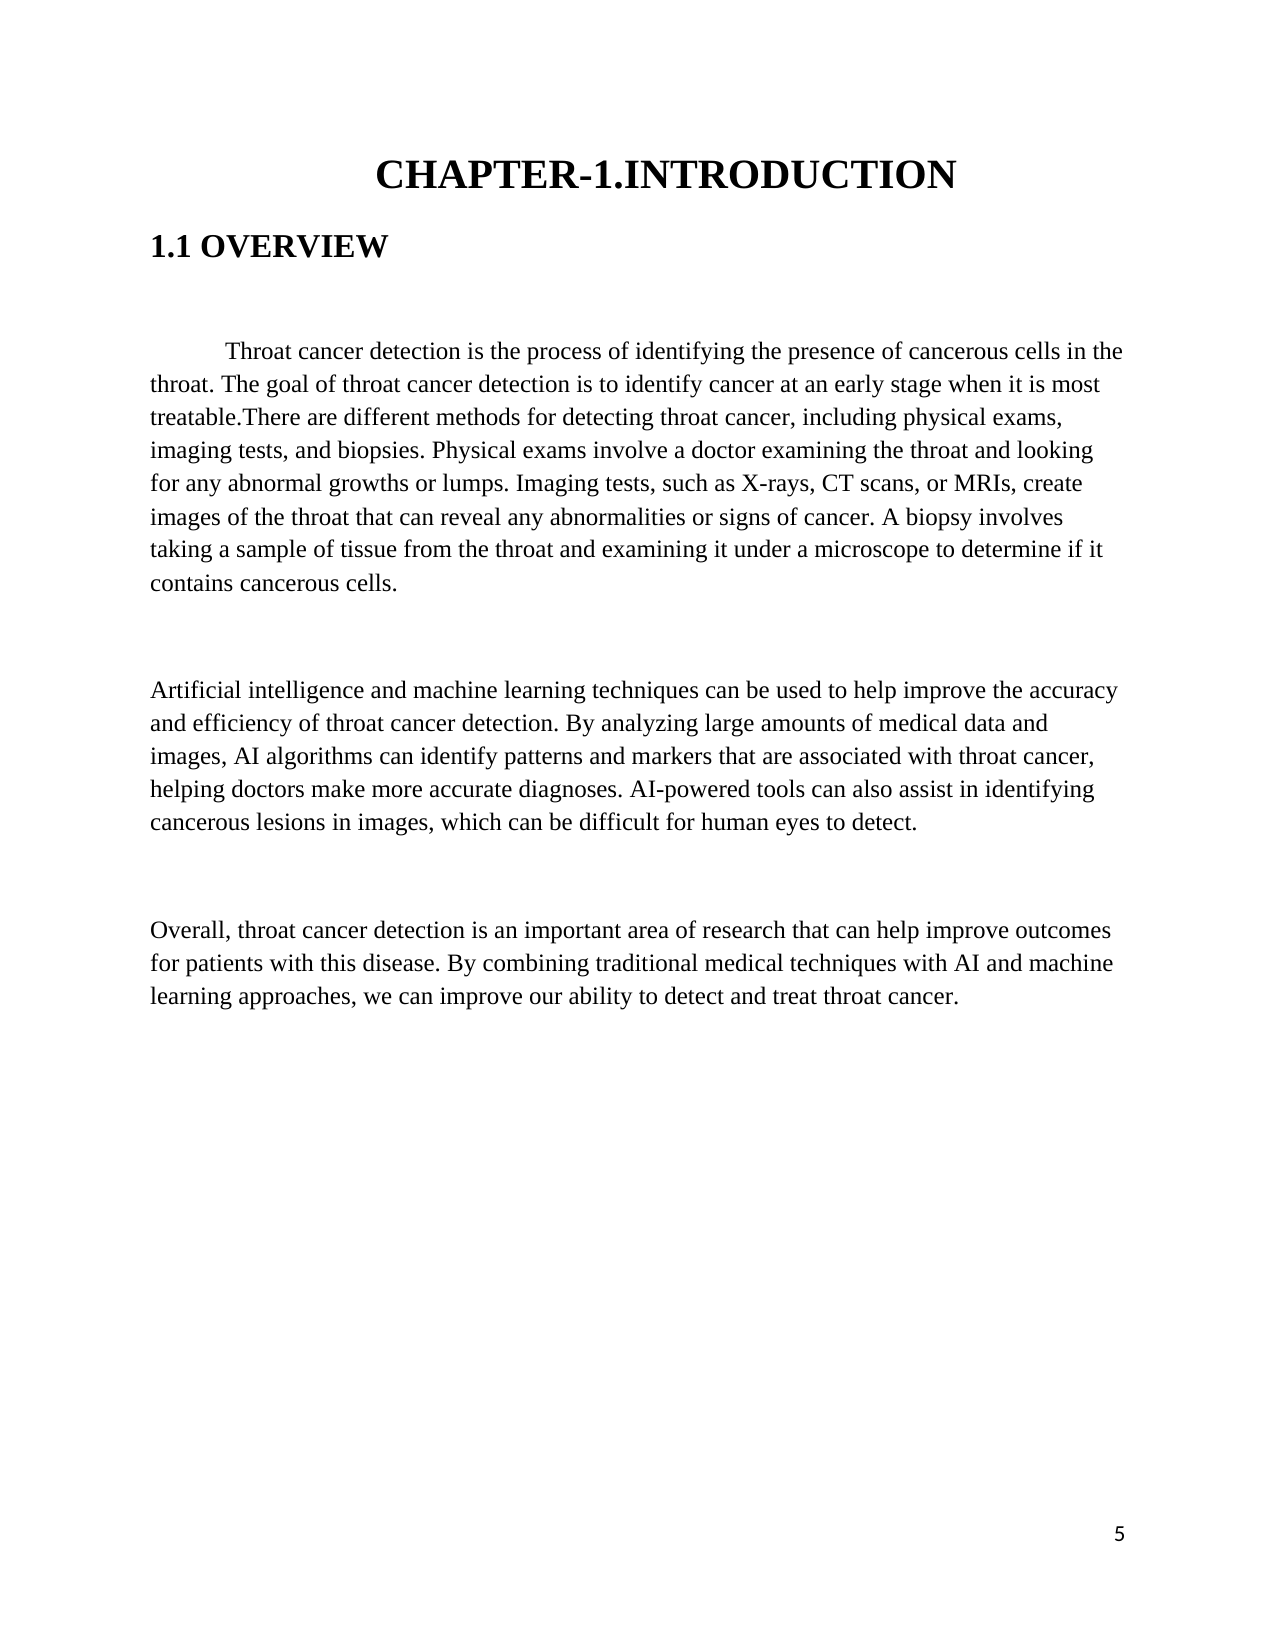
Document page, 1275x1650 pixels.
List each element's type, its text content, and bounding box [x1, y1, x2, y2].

text CHAPTER-1.INTRODUCTION [300, 150, 1125, 198]
text Throat cancer detection is the process of identifying the presence of cancerous cells in the throat. The goal of throat cancer detection is to identify cancer at an early stage when it is most treatable.There are different methods for detecting throat cancer, including physical exams, imaging tests, and biopsies. Physical exams involve a doctor examining the throat and looking for any abnormal growths or lumps. Imaging tests, such as X-rays, CT scans, or MRIs, create images of the throat that can reveal any abnormalities or signs of cancer. A biopsy involves taking a sample of tissue from the throat and examining it under a microscope to determine if it contains cancerous cells. [150, 336, 1125, 596]
text Overall, throat cancer detection is an important area of research that can help improve outcomes for patients with this disease. By combining traditional medical techniques with AI and machine learning approaches, we can improve our ability to detect and treat throat cancer. [150, 915, 1125, 1010]
list OVERVIEW [150, 226, 1162, 264]
text Artificial intelligence and machine learning techniques can be used to help improve the accuracy and efficiency of throat cancer detection. By analyzing large amounts of medical data and images, AI algorithms can identify patterns and markers that are associated with throat cancer, helping doctors make more accurate diagnoses. AI-powered tools can also assist in identifying cancerous lesions in images, which can be difficult for human eyes to detect. [150, 675, 1125, 836]
